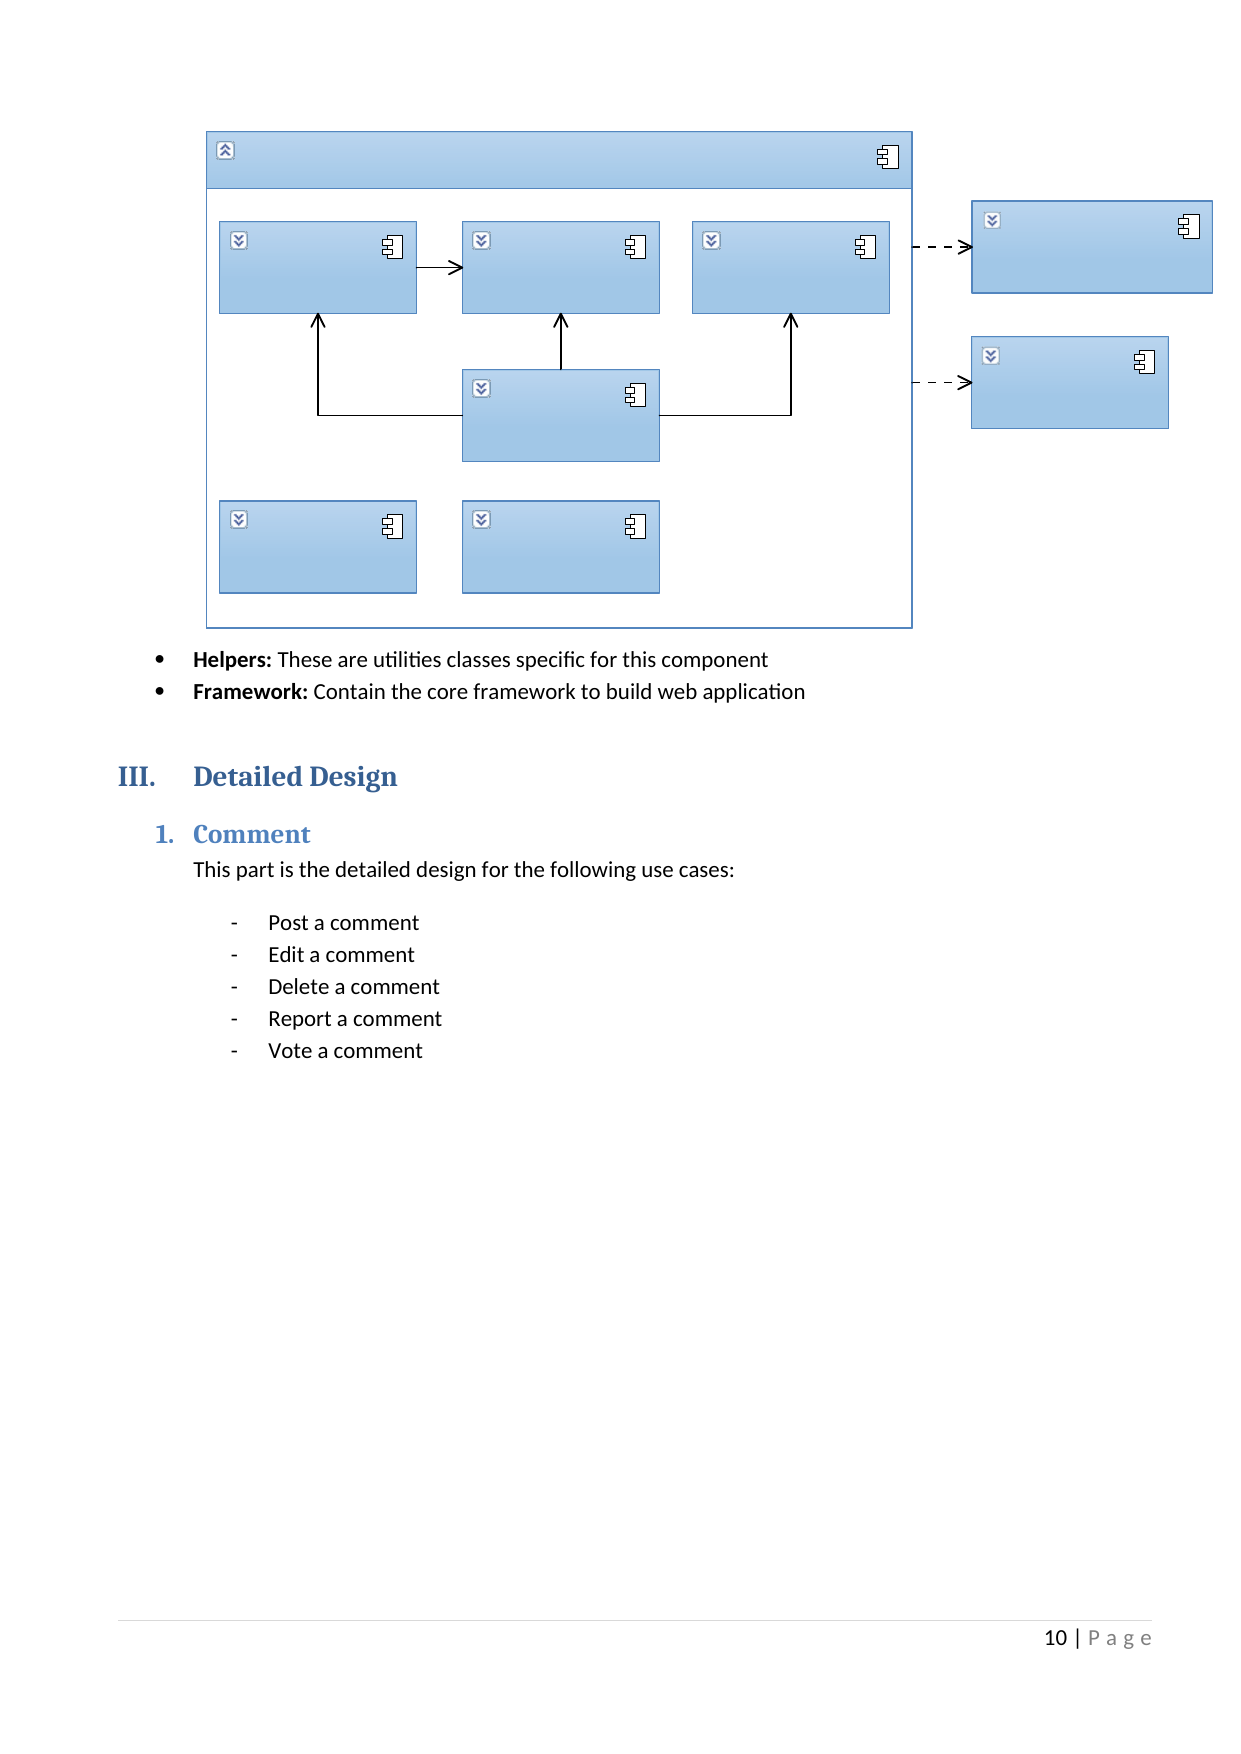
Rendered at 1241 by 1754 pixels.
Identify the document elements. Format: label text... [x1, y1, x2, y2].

list Delete a comment [231, 972, 1152, 1000]
list Report a comment [231, 1004, 1152, 1032]
subtitle Detailed Design [156, 760, 1152, 793]
text This part is the detailed design for the following use cases: [118, 855, 1152, 883]
list Framework: Contain the core framework to build web application [156, 677, 1152, 706]
list Helpers: These are utilities classes specific for this component [156, 645, 1152, 673]
list Edit a comment [231, 940, 1152, 968]
subtitle Comment [156, 819, 1152, 850]
list Vote a comment [231, 1037, 1152, 1064]
list Post a comment [231, 908, 1152, 936]
